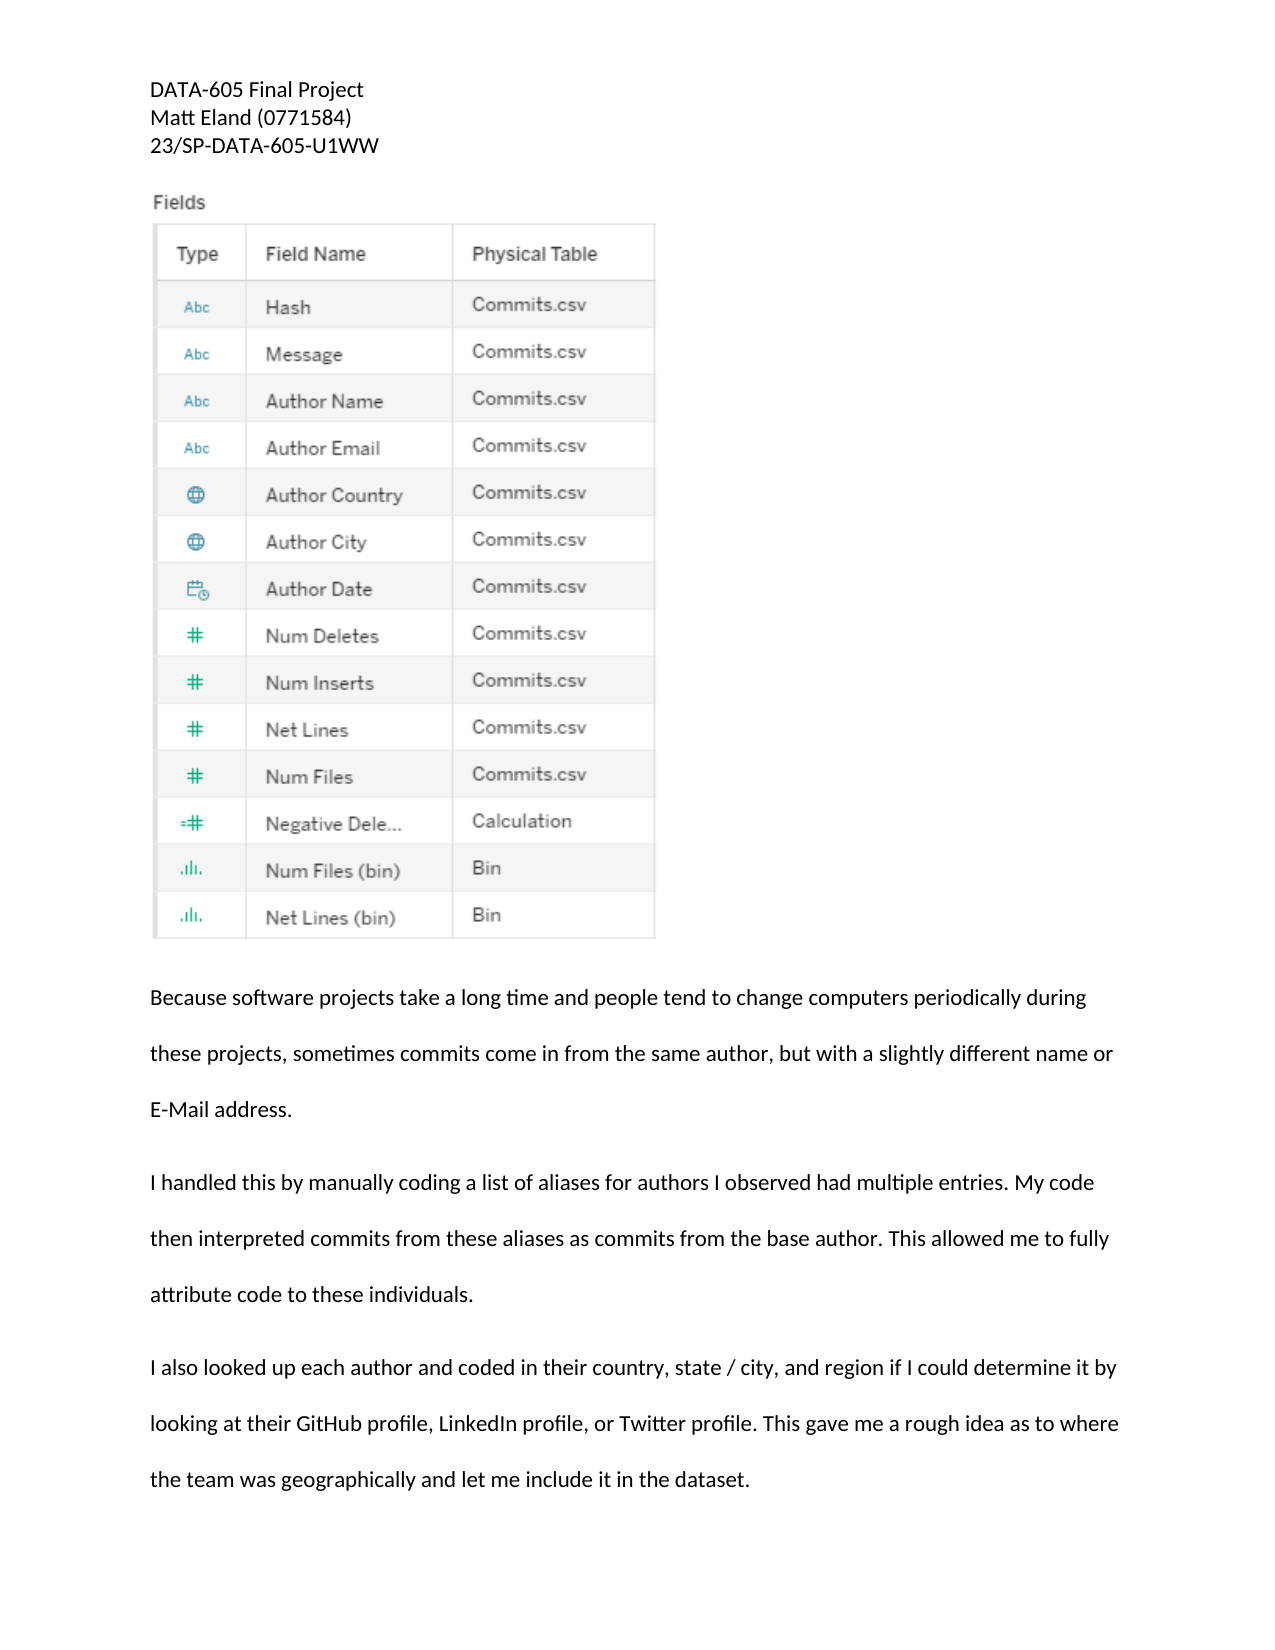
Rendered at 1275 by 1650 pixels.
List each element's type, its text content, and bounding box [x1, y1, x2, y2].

text I handled this by manually coding a list of aliases for authors I observed had multiple entries. My code then interpreted commits from these aliases as commits from the base author. This allowed me to fully attribute code to these individuals. [150, 1168, 1125, 1308]
text I also looked up each author and coded in their country, state / city, and region if I could determine it by looking at their GitHub profile, LinkedIn profile, or Twitter profile. This gave me a rough idea as to where the team was geographically and let me include it in the dataset. [150, 1353, 1125, 1493]
picture [150, 187, 657, 939]
text Because software projects take a long time and people tend to change computers periodically during these projects, sometimes commits come in from the same author, but with a slightly different name or E-Mail address. [150, 983, 1125, 1123]
